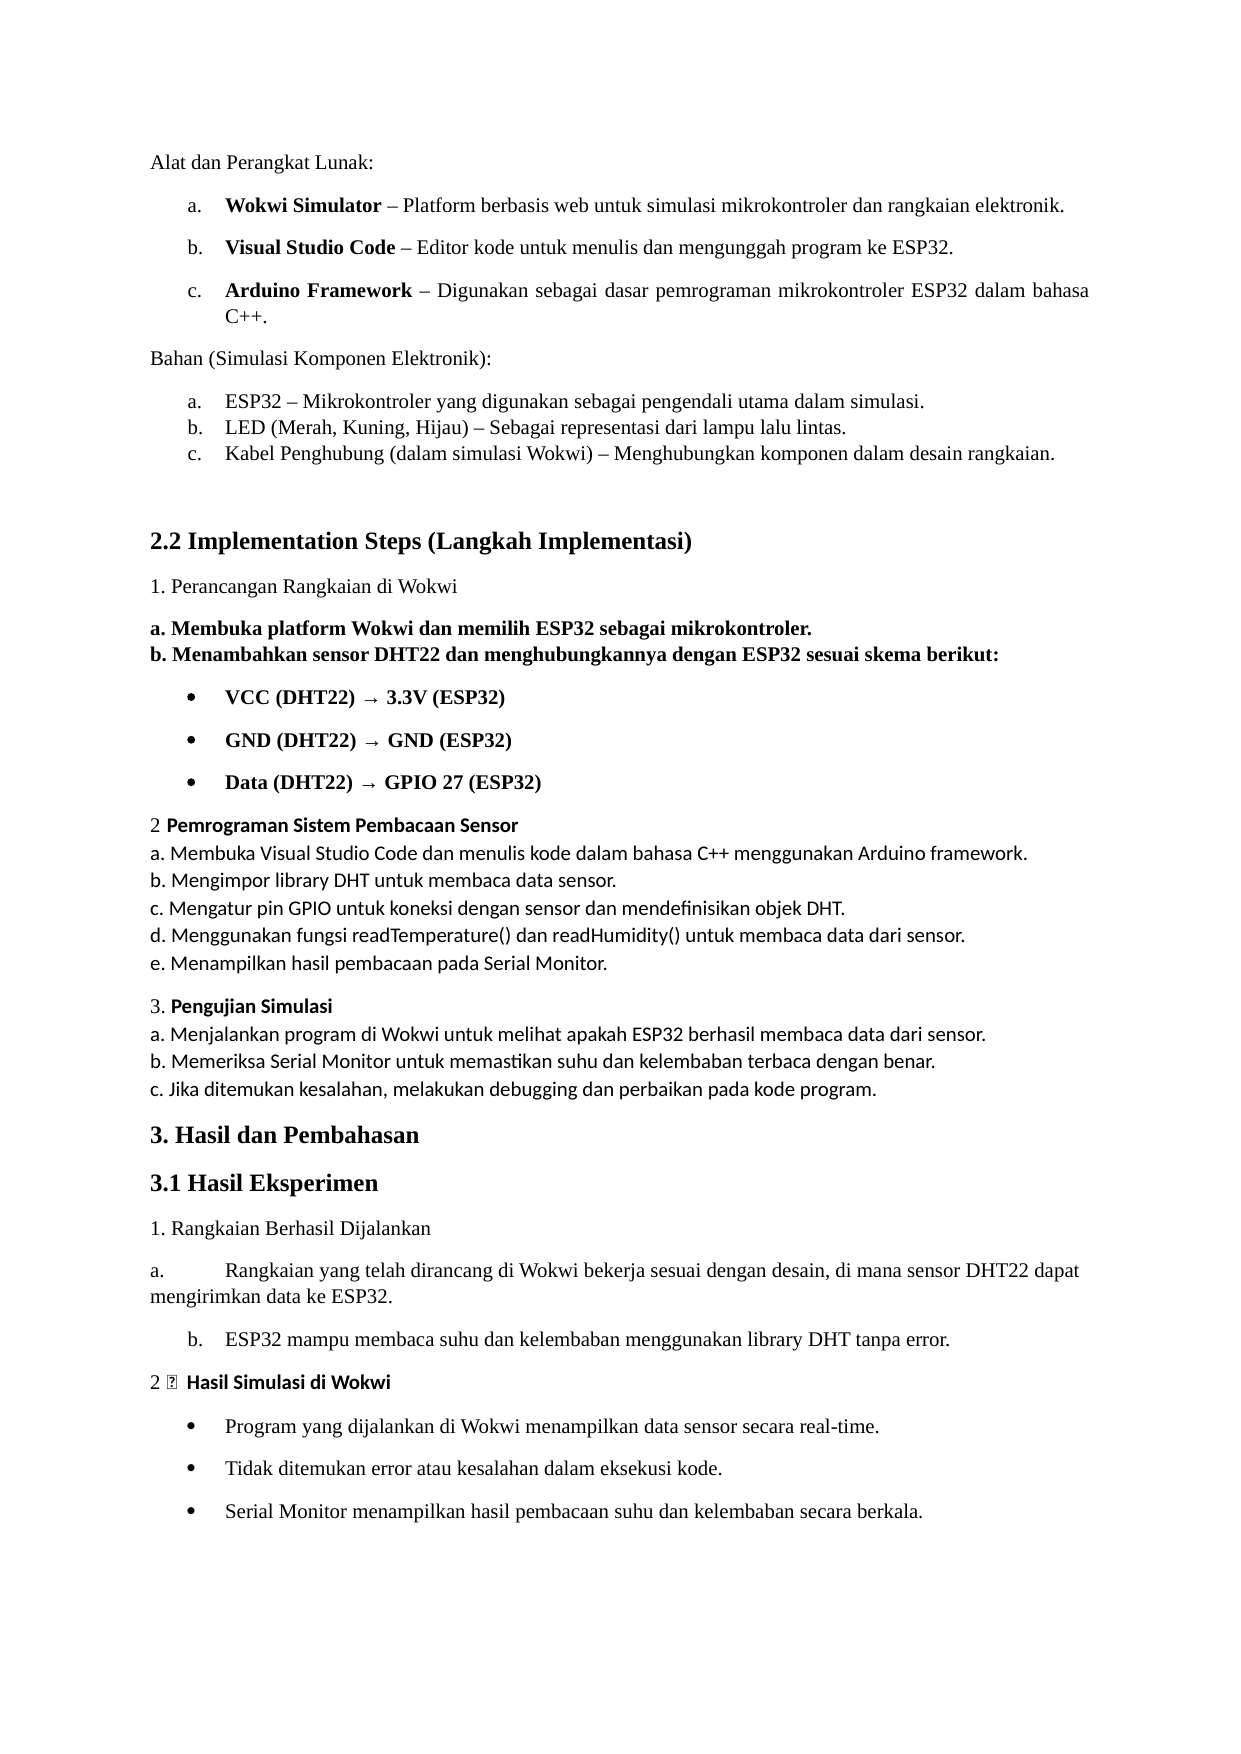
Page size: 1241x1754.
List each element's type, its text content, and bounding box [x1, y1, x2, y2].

list VCC (DHT22) → 3.3V (ESP32) [187, 685, 1090, 709]
list Implementation Steps (Langkah Implementasi) [150, 526, 1090, 555]
list Program yang dijalankan di Wokwi menampilkan data sensor secara real-time. [187, 1413, 1090, 1438]
text a. Rangkaian yang telah dirancang di Wokwi bekerja sesuai dengan desain, di mana sensor DHT22 dapat mengirimkan data ke ESP32. [150, 1258, 1090, 1308]
list GND (DHT22) → GND (ESP32) [187, 727, 1090, 752]
text Bahan (Simulasi Komponen Elektronik): [150, 346, 1090, 370]
list Data (DHT22) → GPIO 27 (ESP32) [187, 770, 1090, 794]
text 2 Pemrograman Sistem Pembacaan Sensor a. Membuka Visual Studio Code dan menulis kode dalam bahasa C++ menggunakan Arduino framework. b. Mengimpor library DHT untuk membaca data sensor. c. Mengatur pin GPIO untuk koneksi dengan sensor dan mendefinisikan objek DHT. d. Menggunakan fungsi readTemperature() dan readHumidity() untuk membaca data dari sensor. e. Menampilkan hasil pembacaan pada Serial Monitor. [150, 813, 1090, 975]
text a. Membuka platform Wokwi dan memilih ESP32 sebagai mikrokontroler. b. Menambahkan sensor DHT22 dan menghubungkannya dengan ESP32 sesuai skema berikut: [150, 616, 1090, 666]
text 2  Hasil Simulasi di Wokwi [150, 1369, 1090, 1394]
list Arduino Framework – Digunakan sebagai dasar pemrograman mikrokontroler ESP32 dalam bahasa C++. [187, 278, 1090, 328]
text Alat dan Perangkat Lunak: [150, 150, 1090, 174]
list Kabel Penghubung (dalam simulasi Wokwi) – Menghubungkan komponen dalam desain rangkaian. [187, 441, 1090, 465]
list Serial Monitor menampilkan hasil pembacaan suhu dan kelembaban secara berkala. [187, 1499, 1090, 1523]
list Wokwi Simulator – Platform berbasis web untuk simulasi mikrokontroler dan rangkaian elektronik. [187, 193, 1090, 217]
text 3. Hasil dan Pembahasan [150, 1120, 1090, 1149]
text 3. Pengujian Simulasi a. Menjalankan program di Wokwi untuk melihat apakah ESP32 berhasil membaca data dari sensor. b. Memeriksa Serial Monitor untuk memastikan suhu dan kelembaban terbaca dengan benar. c. Jika ditemukan kesalahan, melakukan debugging dan perbaikan pada kode program. [150, 994, 1090, 1101]
text 1. Perancangan Rangkaian di Wokwi [150, 574, 1090, 598]
list Tidak ditemukan error atau kesalahan dalam eksekusi kode. [187, 1456, 1090, 1480]
text 3.1 Hasil Eksperimen [150, 1168, 1090, 1196]
list ESP32 – Mikrokontroler yang digunakan sebagai pengendali utama dalam simulasi. [187, 389, 1090, 413]
text 1. Rangkaian Berhasil Dijalankan [150, 1215, 1090, 1239]
list ESP32 mampu membaca suhu dan kelembaban menggunakan library DHT tanpa error. [187, 1327, 1090, 1351]
list LED (Merah, Kuning, Hijau) – Sebagai representasi dari lampu lalu lintas. [187, 415, 1090, 439]
list Visual Studio Code – Editor kode untuk menulis dan mengunggah program ke ESP32. [187, 235, 1090, 259]
